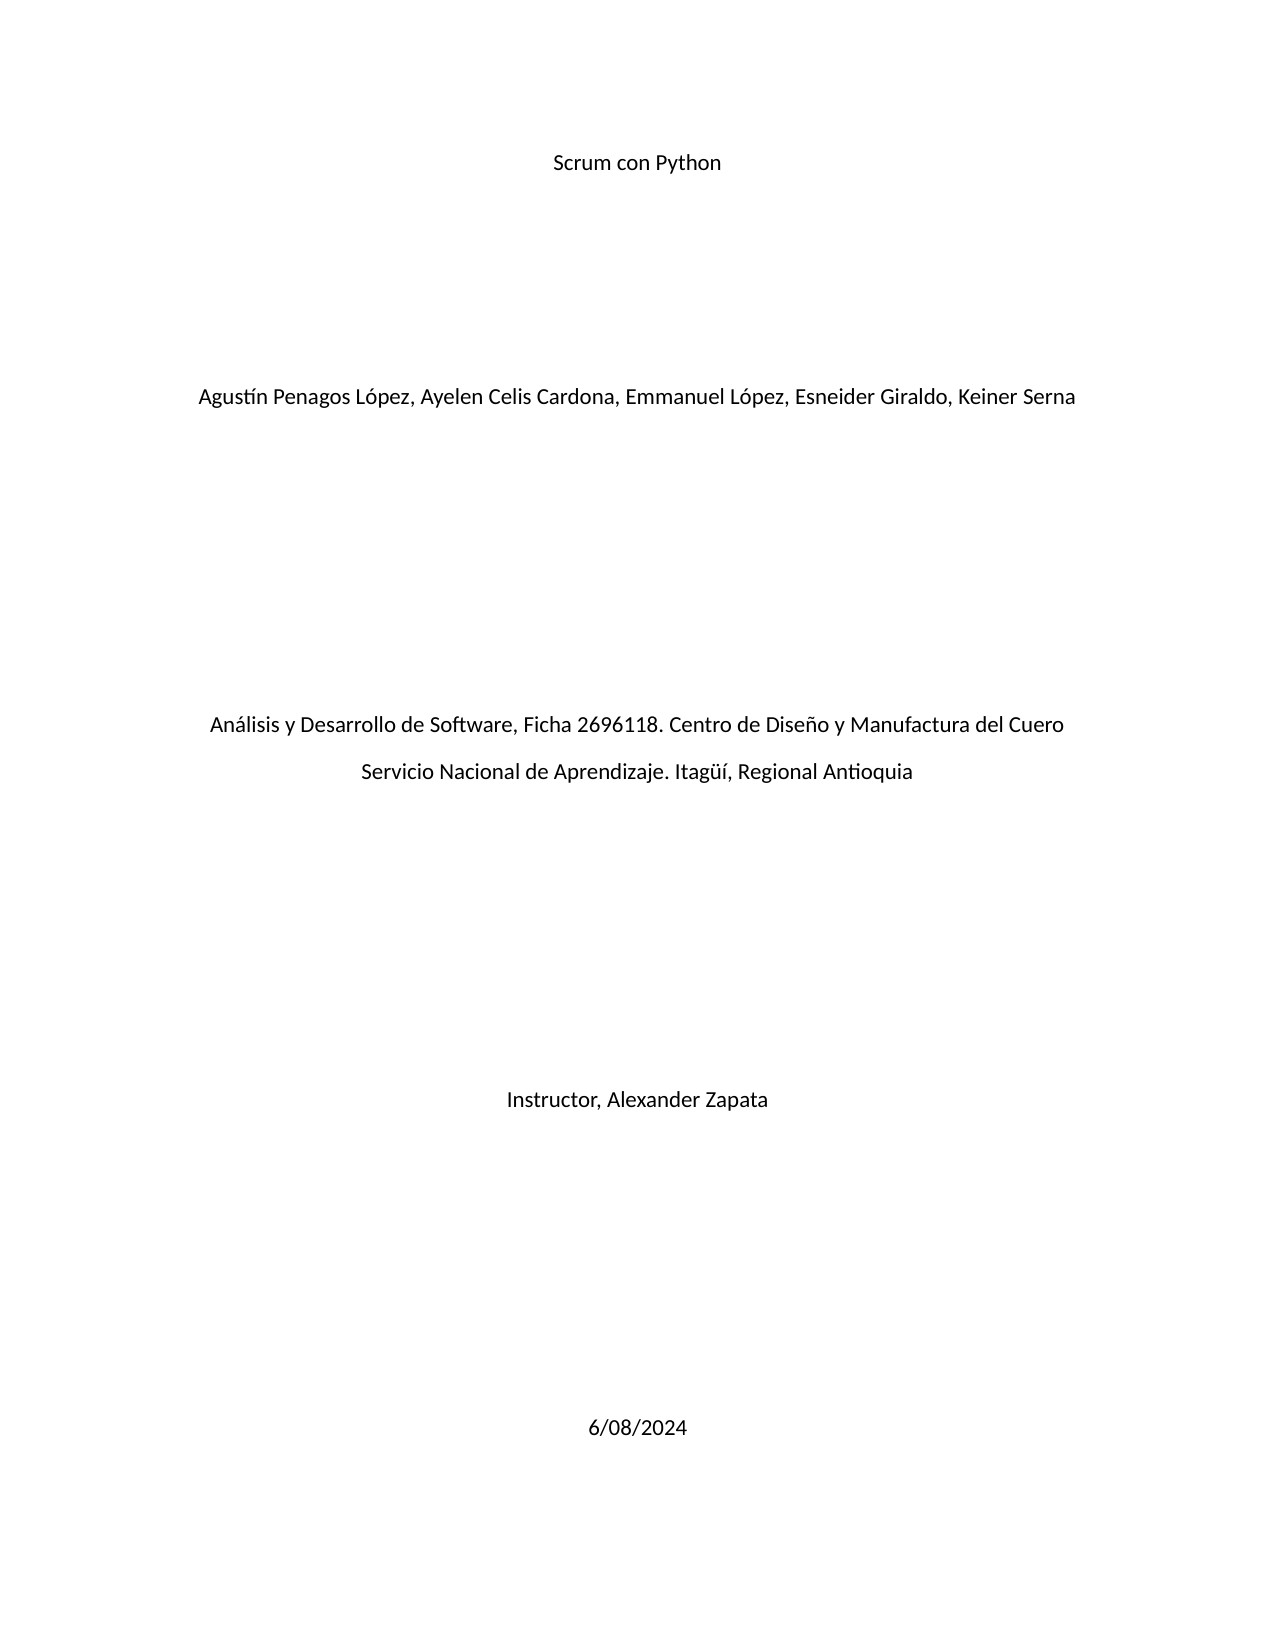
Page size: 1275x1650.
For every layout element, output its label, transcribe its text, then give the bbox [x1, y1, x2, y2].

text Instructor, Alexander Zapata [177, 1085, 1098, 1113]
text Scrum con Python [177, 148, 1098, 176]
text Agustín Penagos López, Ayelen Celis Cardona, Emmanuel López, Esneider Giraldo, Keiner Serna [177, 382, 1098, 410]
text 6/08/2024 [177, 1413, 1098, 1441]
text Análisis y Desarrollo de Software, Ficha 2696118. Centro de Diseño y Manufactura del Cuero [177, 710, 1098, 738]
text Servicio Nacional de Aprendizaje. Itagüí, Regional Antioquia [177, 757, 1098, 785]
